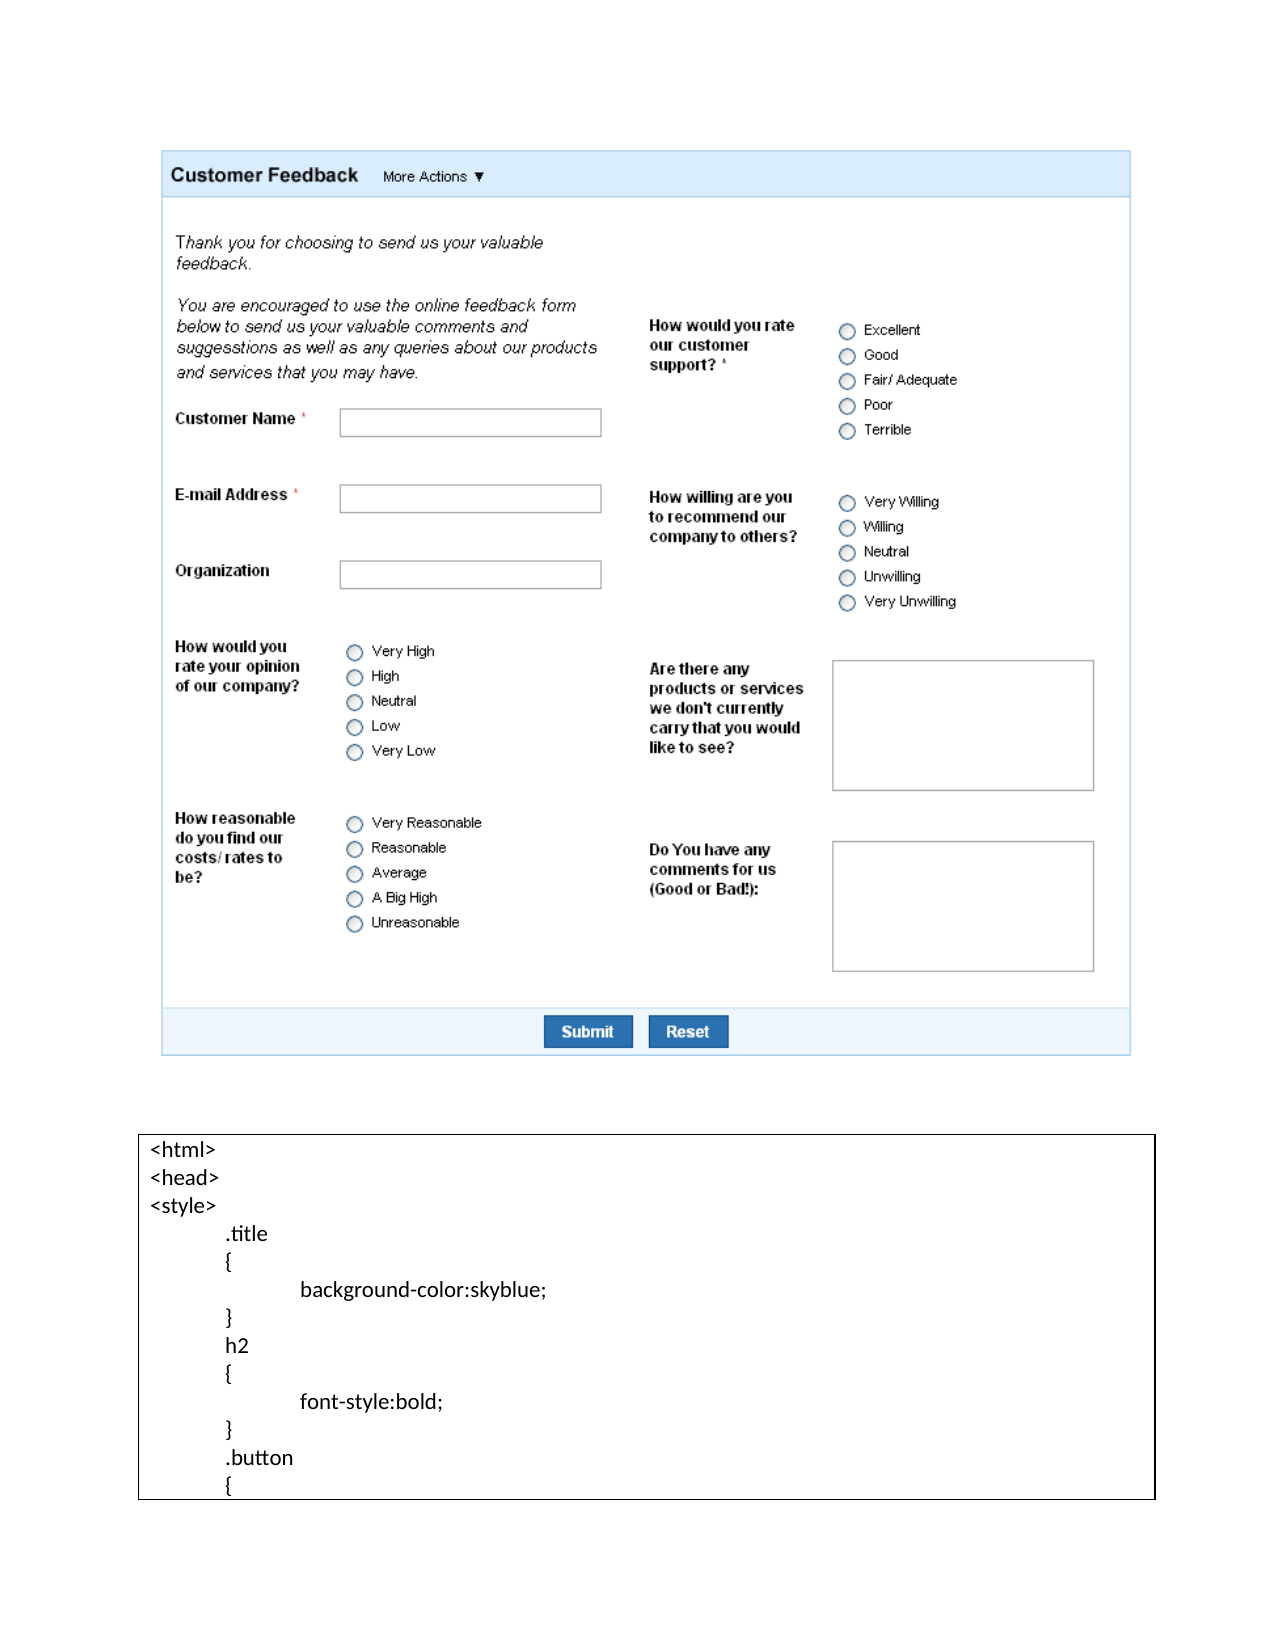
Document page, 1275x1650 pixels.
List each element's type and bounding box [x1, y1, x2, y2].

picture [159, 150, 1135, 1056]
table_header [139, 1135, 1154, 1499]
